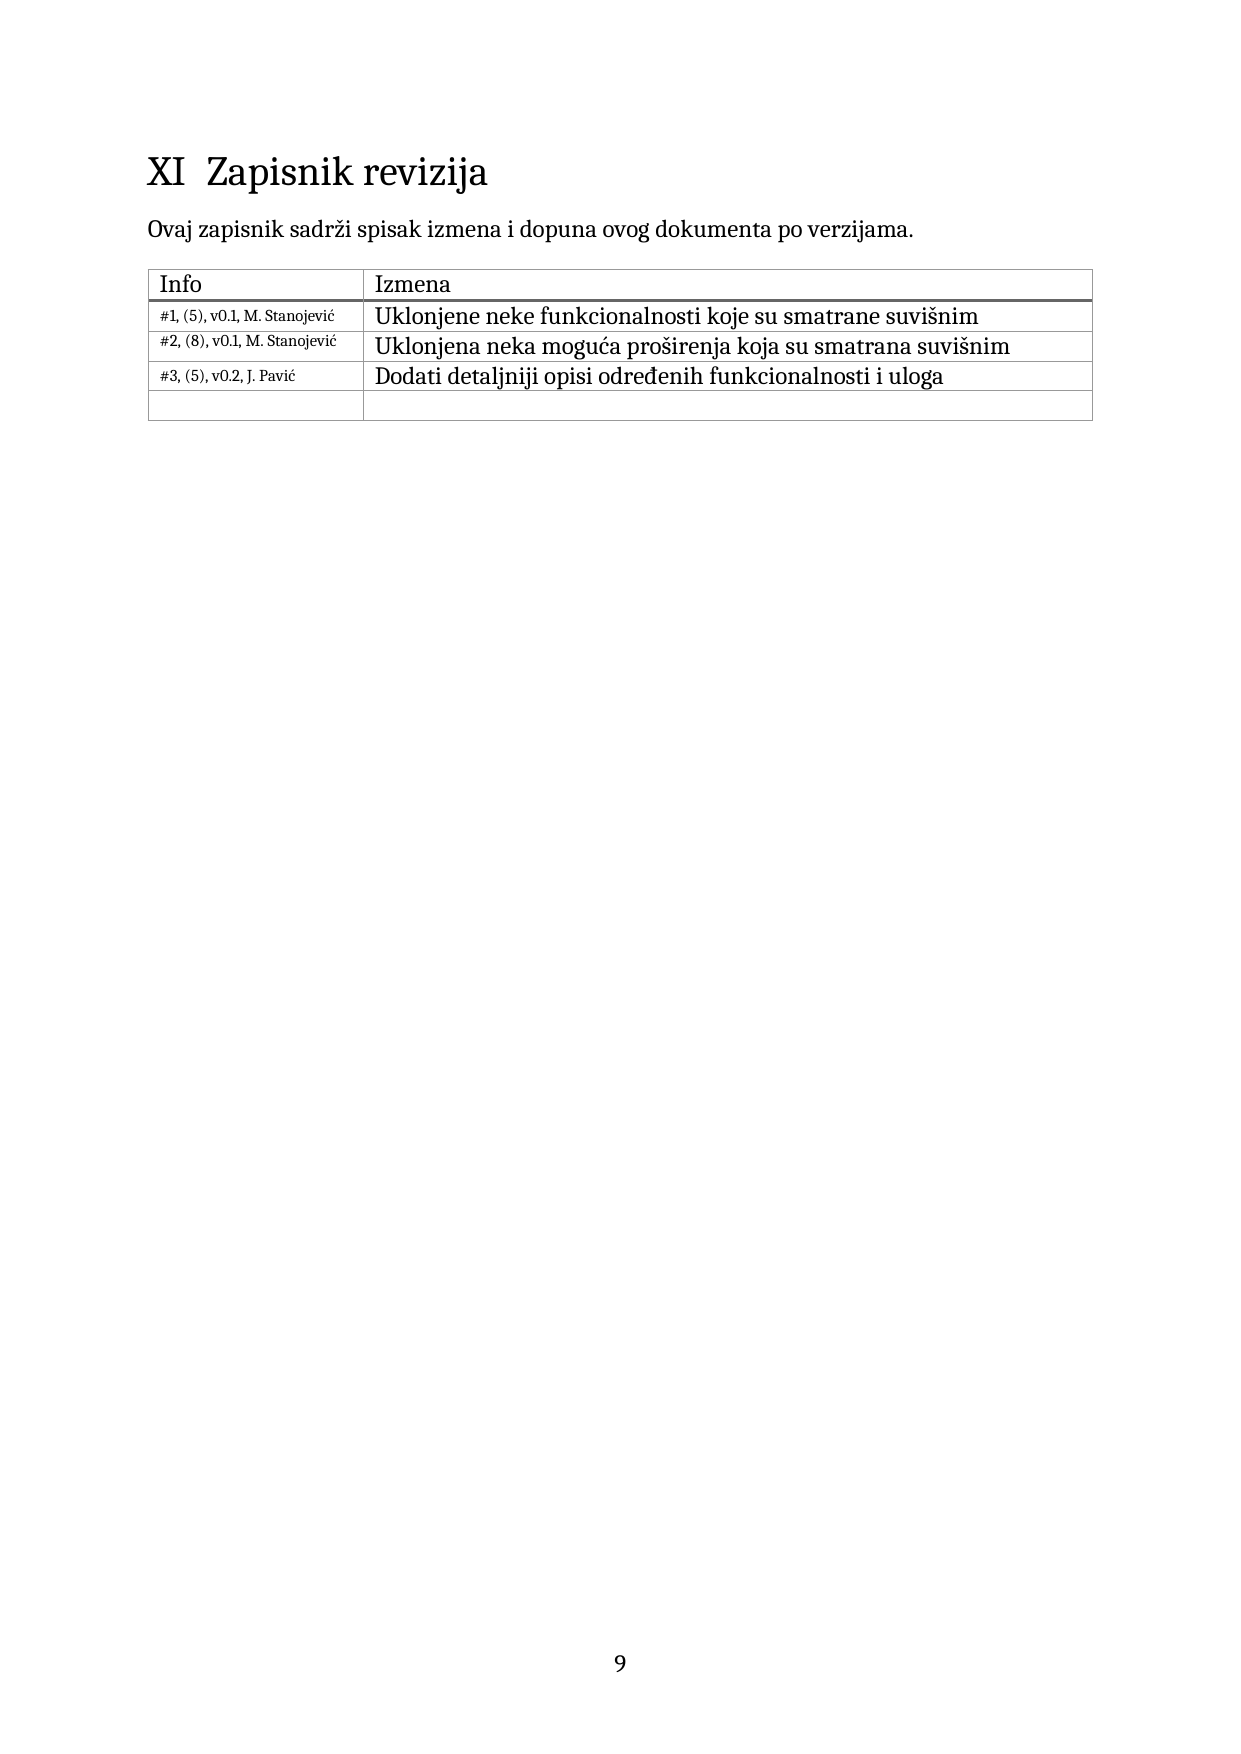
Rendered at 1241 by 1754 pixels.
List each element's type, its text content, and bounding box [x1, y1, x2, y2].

subtitle Zapisnik revizija [148, 148, 1093, 196]
table_cell [364, 391, 1092, 420]
table_cell [149, 391, 363, 420]
table_cell #2, (8), v0.1, M. Stanojević [149, 332, 363, 361]
table_cell #3, (5), v0.2, J. Pavić [149, 362, 363, 390]
text Ovaj zapisnik sadrži spisak izmena i dopuna ovog dokumenta po verzijama. [148, 215, 1093, 244]
table_cell Uklonjena neka moguća proširenja koja su smatrana suvišnim [364, 332, 1092, 361]
table_cell Dodati detaljniji opisi određenih funkcionalnosti i uloga [364, 362, 1092, 390]
table_cell #1, (5), v0.1, M. Stanojević [149, 302, 363, 331]
table_header Info [149, 270, 363, 299]
table_header Izmena [364, 270, 1092, 299]
table_cell Uklonjene neke funkcionalnosti koje su smatrane suvišnim [364, 302, 1092, 331]
